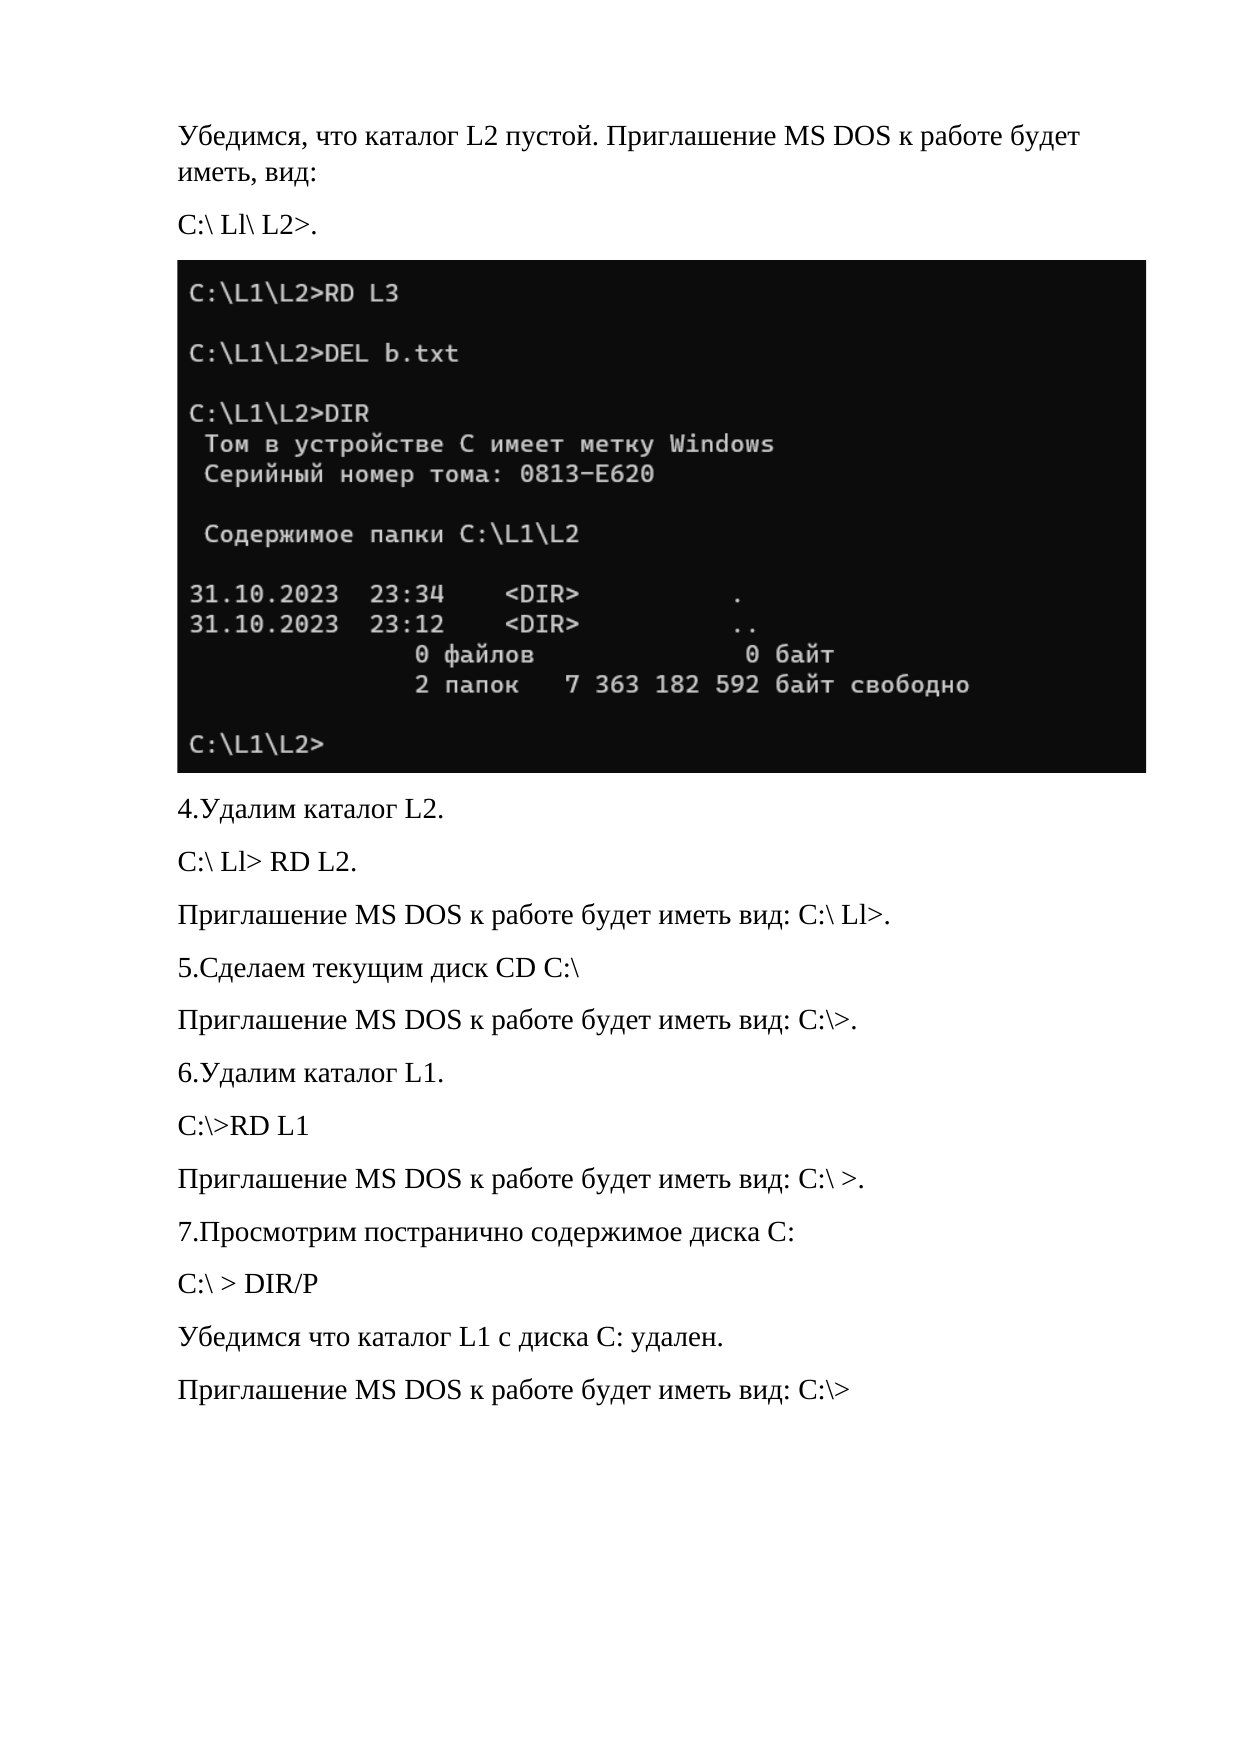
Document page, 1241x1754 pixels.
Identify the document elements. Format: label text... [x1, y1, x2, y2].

text Убедимся, что каталог L2 пустой. Приглашение MS DOS к работе будет иметь, вид: [177, 118, 1152, 188]
text 6.Удалим каталог L1. [177, 1055, 1152, 1089]
text Приглашение MS DOS к работе будет иметь вид: С:\> [177, 1372, 1152, 1406]
text 5.Сделаем текущим диск CD C:\ [177, 950, 1152, 983]
text С:\ Ll\ L2>. [177, 207, 1152, 241]
text С:\ > DIR/P [177, 1267, 1152, 1300]
text C:\>RD L1 [177, 1108, 1152, 1142]
text 7.Просмотрим постранично содержимое диска С: [177, 1214, 1152, 1247]
text Убедимся что каталог L1 с диска С: удален. [177, 1319, 1152, 1353]
picture [177, 260, 1147, 773]
text Приглашение MS DOS к работе будет иметь вид: С:\ Ll>. [177, 897, 1152, 930]
text Приглашение MS DOS к работе будет иметь вид: С:\ >. [177, 1161, 1152, 1194]
text 4.Удалим каталог L2. [177, 791, 1152, 825]
text Приглашение MS DOS к работе будет иметь вид: С:\>. [177, 1002, 1152, 1036]
text C:\ Ll> RD L2. [177, 844, 1152, 878]
